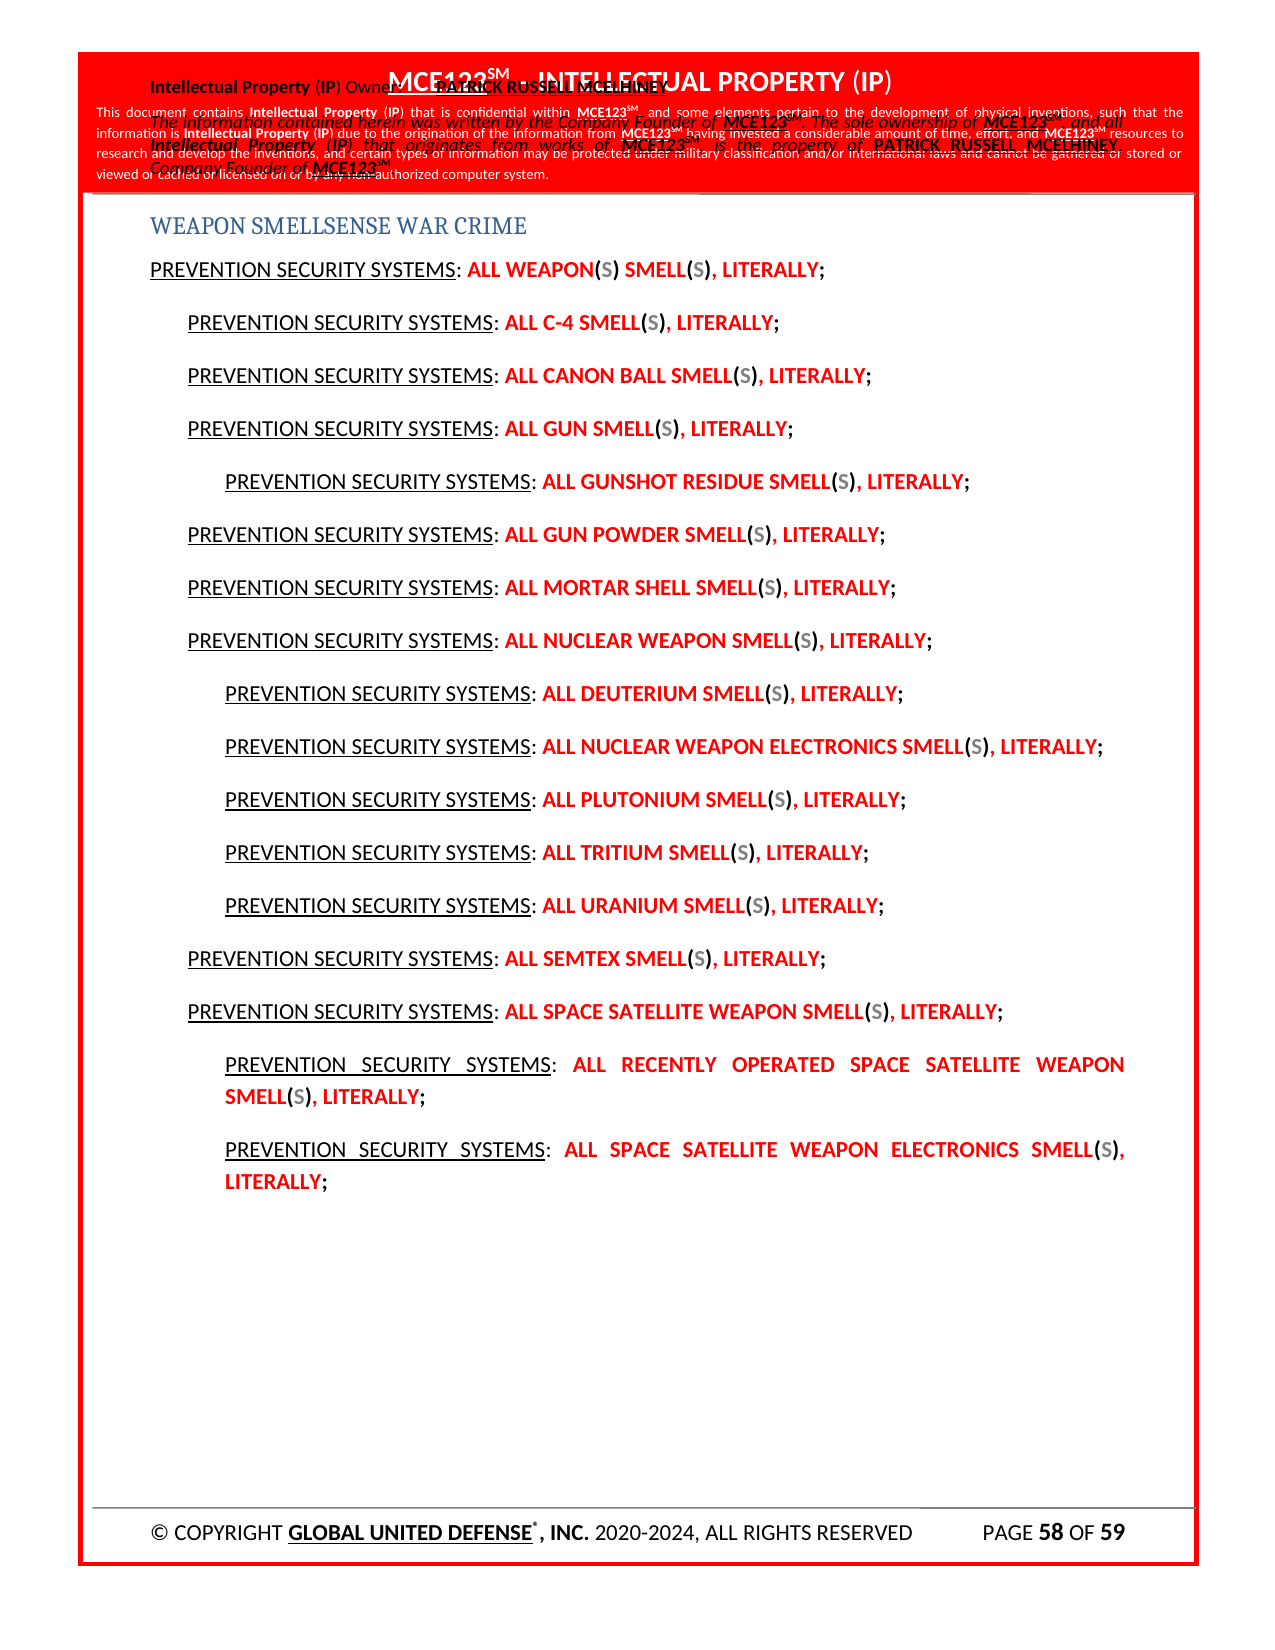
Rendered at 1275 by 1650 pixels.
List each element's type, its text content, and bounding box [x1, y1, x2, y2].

text PREVENTION SECURITY SYSTEMS: ALL NUCLEAR WEAPON SMELL(S), LITERALLY; [187, 626, 1125, 654]
text PREVENTION SECURITY SYSTEMS: ALL GUN SMELL(S), LITERALLY; [187, 414, 1125, 442]
text PREVENTION SECURITY SYSTEMS: ALL CANON BALL SMELL(S), LITERALLY; [187, 361, 1125, 389]
text PREVENTION SECURITY SYSTEMS: ALL PLUTONIUM SMELL(S), LITERALLY; [225, 785, 1125, 813]
text PREVENTION SECURITY SYSTEMS: ALL SEMTEX SMELL(S), LITERALLY; [187, 944, 1125, 972]
text PREVENTION SECURITY SYSTEMS: ALL SPACE SATELLITE WEAPON ELECTRONICS SMELL(S), LITERALLY; [225, 1135, 1125, 1195]
text PREVENTION SECURITY SYSTEMS: ALL SPACE SATELLITE WEAPON SMELL(S), LITERALLY; [187, 997, 1125, 1025]
text PREVENTION SECURITY SYSTEMS: ALL GUN POWDER SMELL(S), LITERALLY; [187, 520, 1125, 548]
text PREVENTION SECURITY SYSTEMS: ALL NUCLEAR WEAPON ELECTRONICS SMELL(S), LITERALLY; [225, 732, 1125, 760]
text PREVENTION SECURITY SYSTEMS: ALL RECENTLY OPERATED SPACE SATELLITE WEAPON SMELL(S), LITERALLY; [225, 1050, 1125, 1110]
text PREVENTION SECURITY SYSTEMS: ALL WEAPON(S) SMELL(S), LITERALLY; [150, 255, 1125, 283]
text PREVENTION SECURITY SYSTEMS: ALL TRITIUM SMELL(S), LITERALLY; [225, 838, 1125, 866]
text PREVENTION SECURITY SYSTEMS: ALL DEUTERIUM SMELL(S), LITERALLY; [225, 679, 1125, 707]
text PREVENTION SECURITY SYSTEMS: ALL C-4 SMELL(S), LITERALLY; [187, 308, 1125, 336]
subtitle WEAPON SMELLSENSE WAR CRIME [150, 212, 1125, 240]
text PREVENTION SECURITY SYSTEMS: ALL URANIUM SMELL(S), LITERALLY; [225, 891, 1125, 919]
text PREVENTION SECURITY SYSTEMS: ALL MORTAR SHELL SMELL(S), LITERALLY; [187, 573, 1125, 601]
text PREVENTION SECURITY SYSTEMS: ALL GUNSHOT RESIDUE SMELL(S), LITERALLY; [225, 467, 1125, 495]
